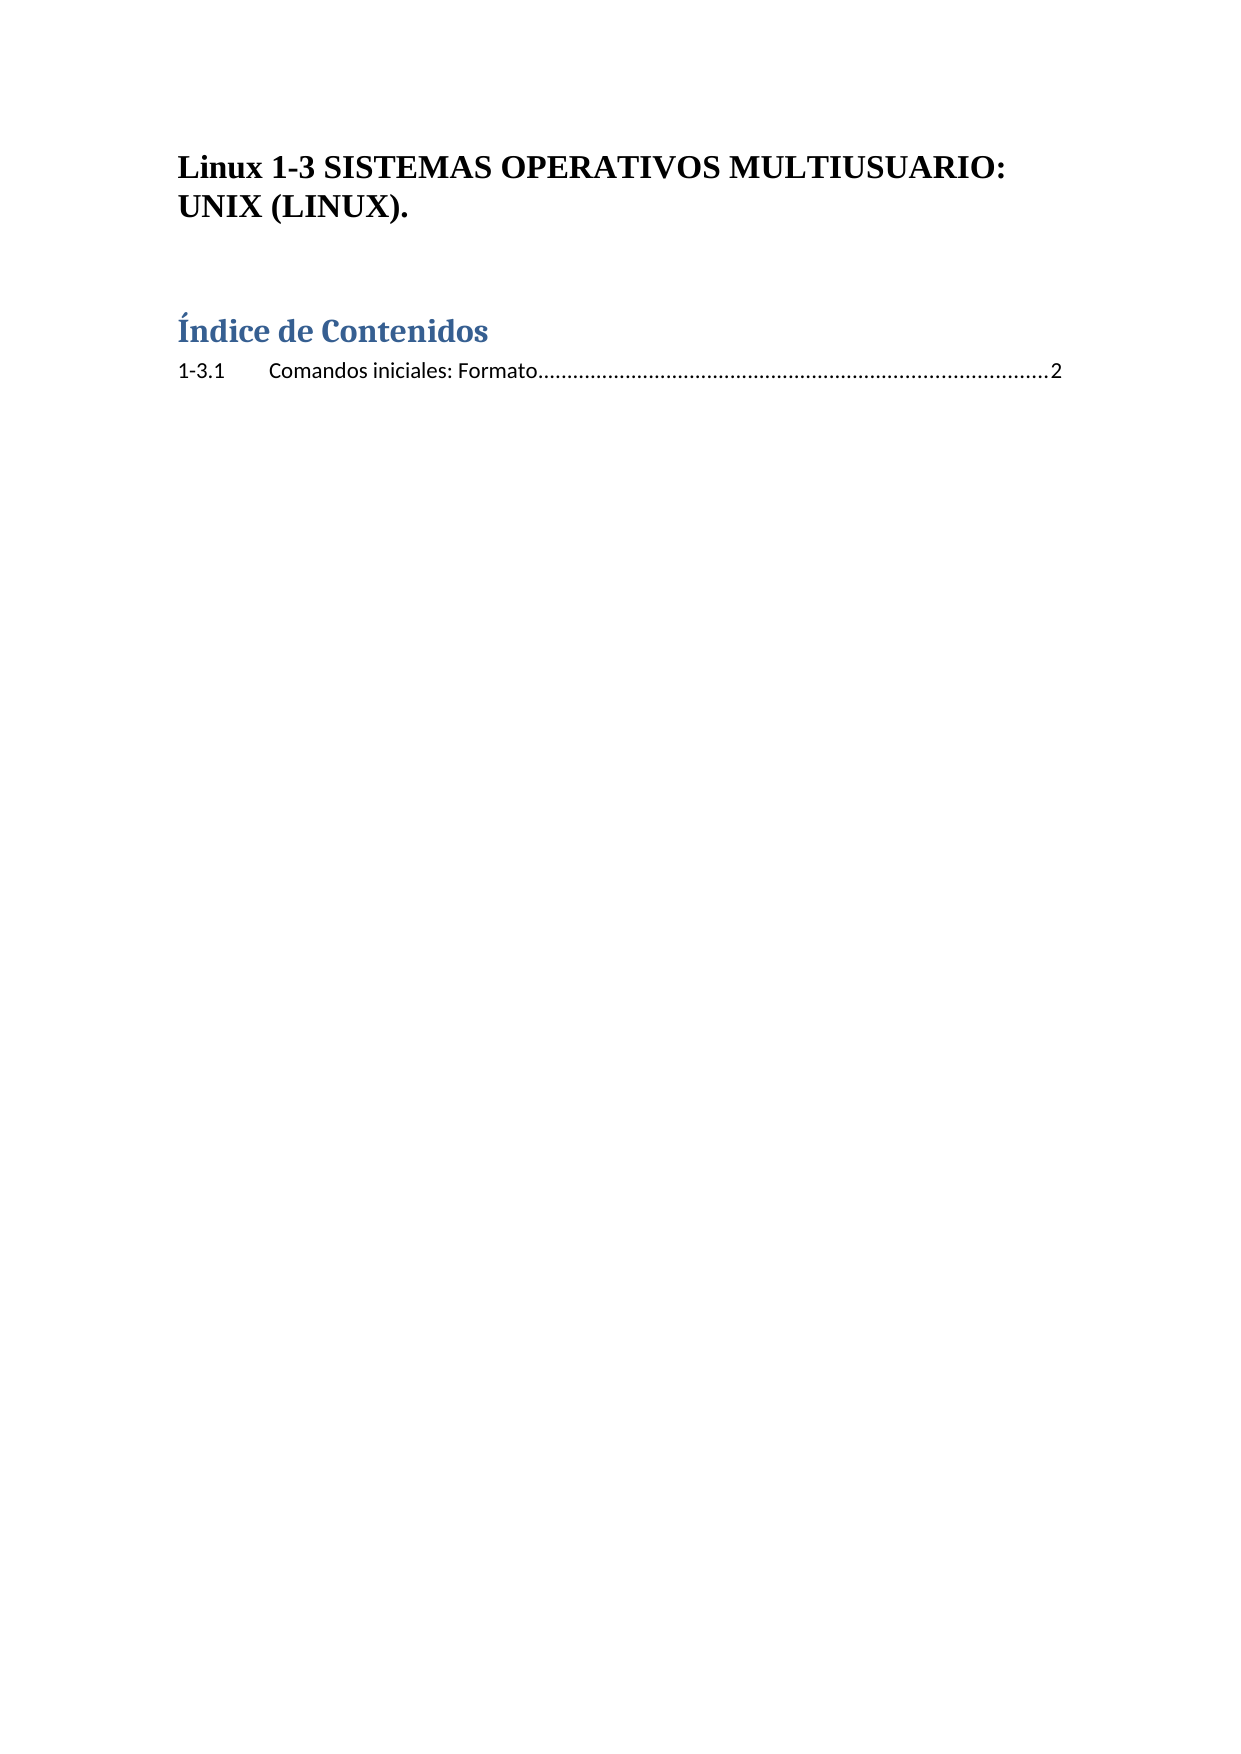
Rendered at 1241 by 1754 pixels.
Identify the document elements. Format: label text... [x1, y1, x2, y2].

subtitle Índice de Contenidos [177, 313, 1063, 351]
text 1-3.1 Comandos iniciales: Formato. 2 [177, 357, 1063, 385]
text Linux 1-3 SISTEMAS OPERATIVOS MULTIUSUARIO: UNIX (LINUX). [177, 148, 1063, 224]
